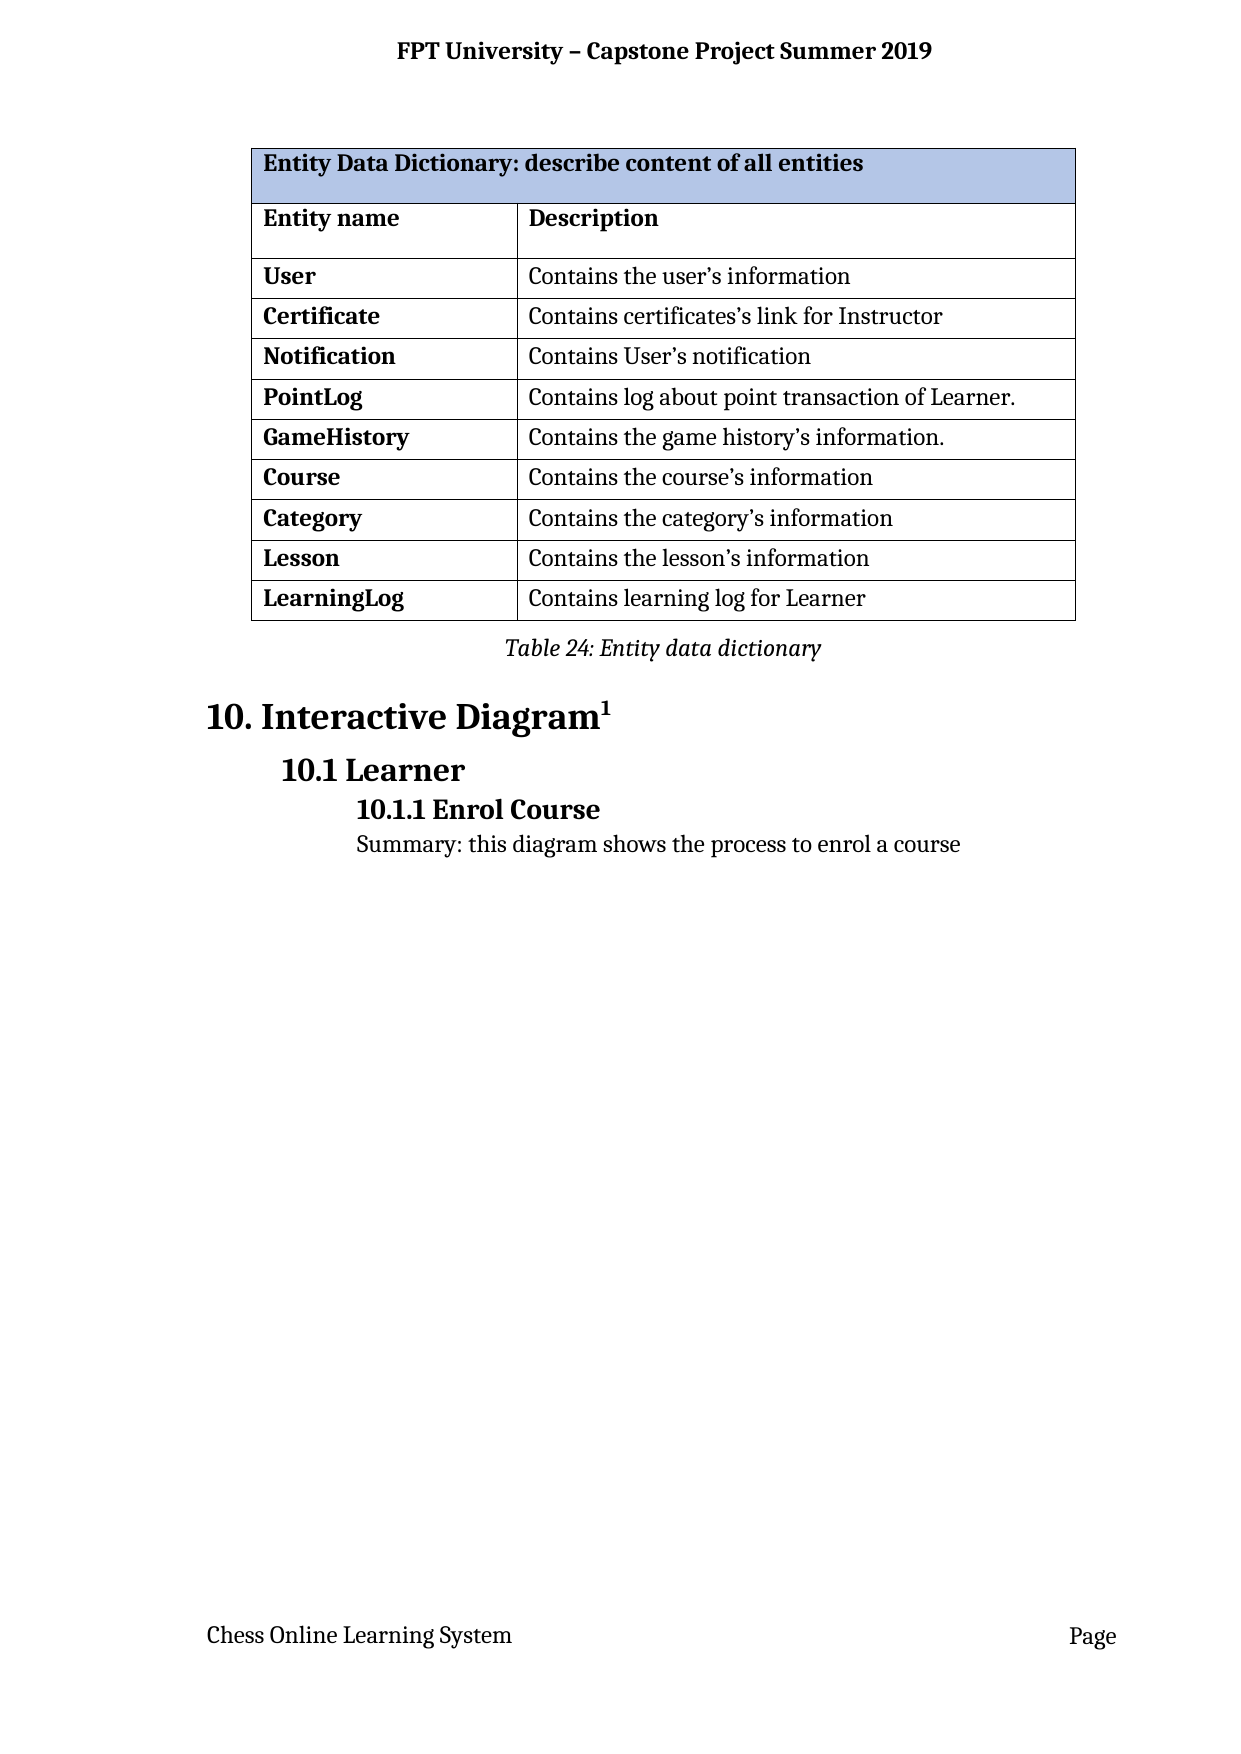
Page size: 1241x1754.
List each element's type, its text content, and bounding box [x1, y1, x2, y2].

table_cell PointLog [252, 380, 517, 419]
table_cell Lesson [252, 541, 517, 580]
text Summary: this diagram shows the process to enrol a course [357, 830, 1122, 858]
table_cell Entity name [252, 204, 517, 257]
table_cell User [252, 259, 517, 298]
subtitle 10.1 Learner [207, 751, 1124, 789]
table_cell Contains the lesson’s information [518, 541, 1075, 580]
table_cell Contains the user’s information [518, 259, 1075, 298]
table_cell Contains the course’s information [518, 460, 1075, 499]
table_cell Category [252, 500, 517, 540]
table_cell GameHistory [252, 420, 517, 459]
table_cell Contains User’s notification [518, 339, 1075, 378]
table_header Entity Data Dictionary: describe content of all entities [252, 149, 1075, 203]
table_cell Description [518, 204, 1075, 257]
table_cell Contains the category’s information [518, 500, 1075, 540]
table_cell Certificate [252, 299, 517, 338]
table_cell Notification [252, 339, 517, 378]
table_cell Contains certificates’s link for Instructor [518, 299, 1075, 338]
table_cell LearningLog [252, 581, 517, 620]
subtitle 10.1.1 Enrol Course [291, 793, 1122, 826]
table_cell Contains the game history’s information. [518, 420, 1075, 459]
table_cell Contains learning log for Learner [518, 581, 1075, 620]
table_cell Contains log about point transaction of Learner. [518, 380, 1075, 419]
text 10. Interactive Diagram1 [207, 696, 1124, 739]
table_cell Course [252, 460, 517, 499]
